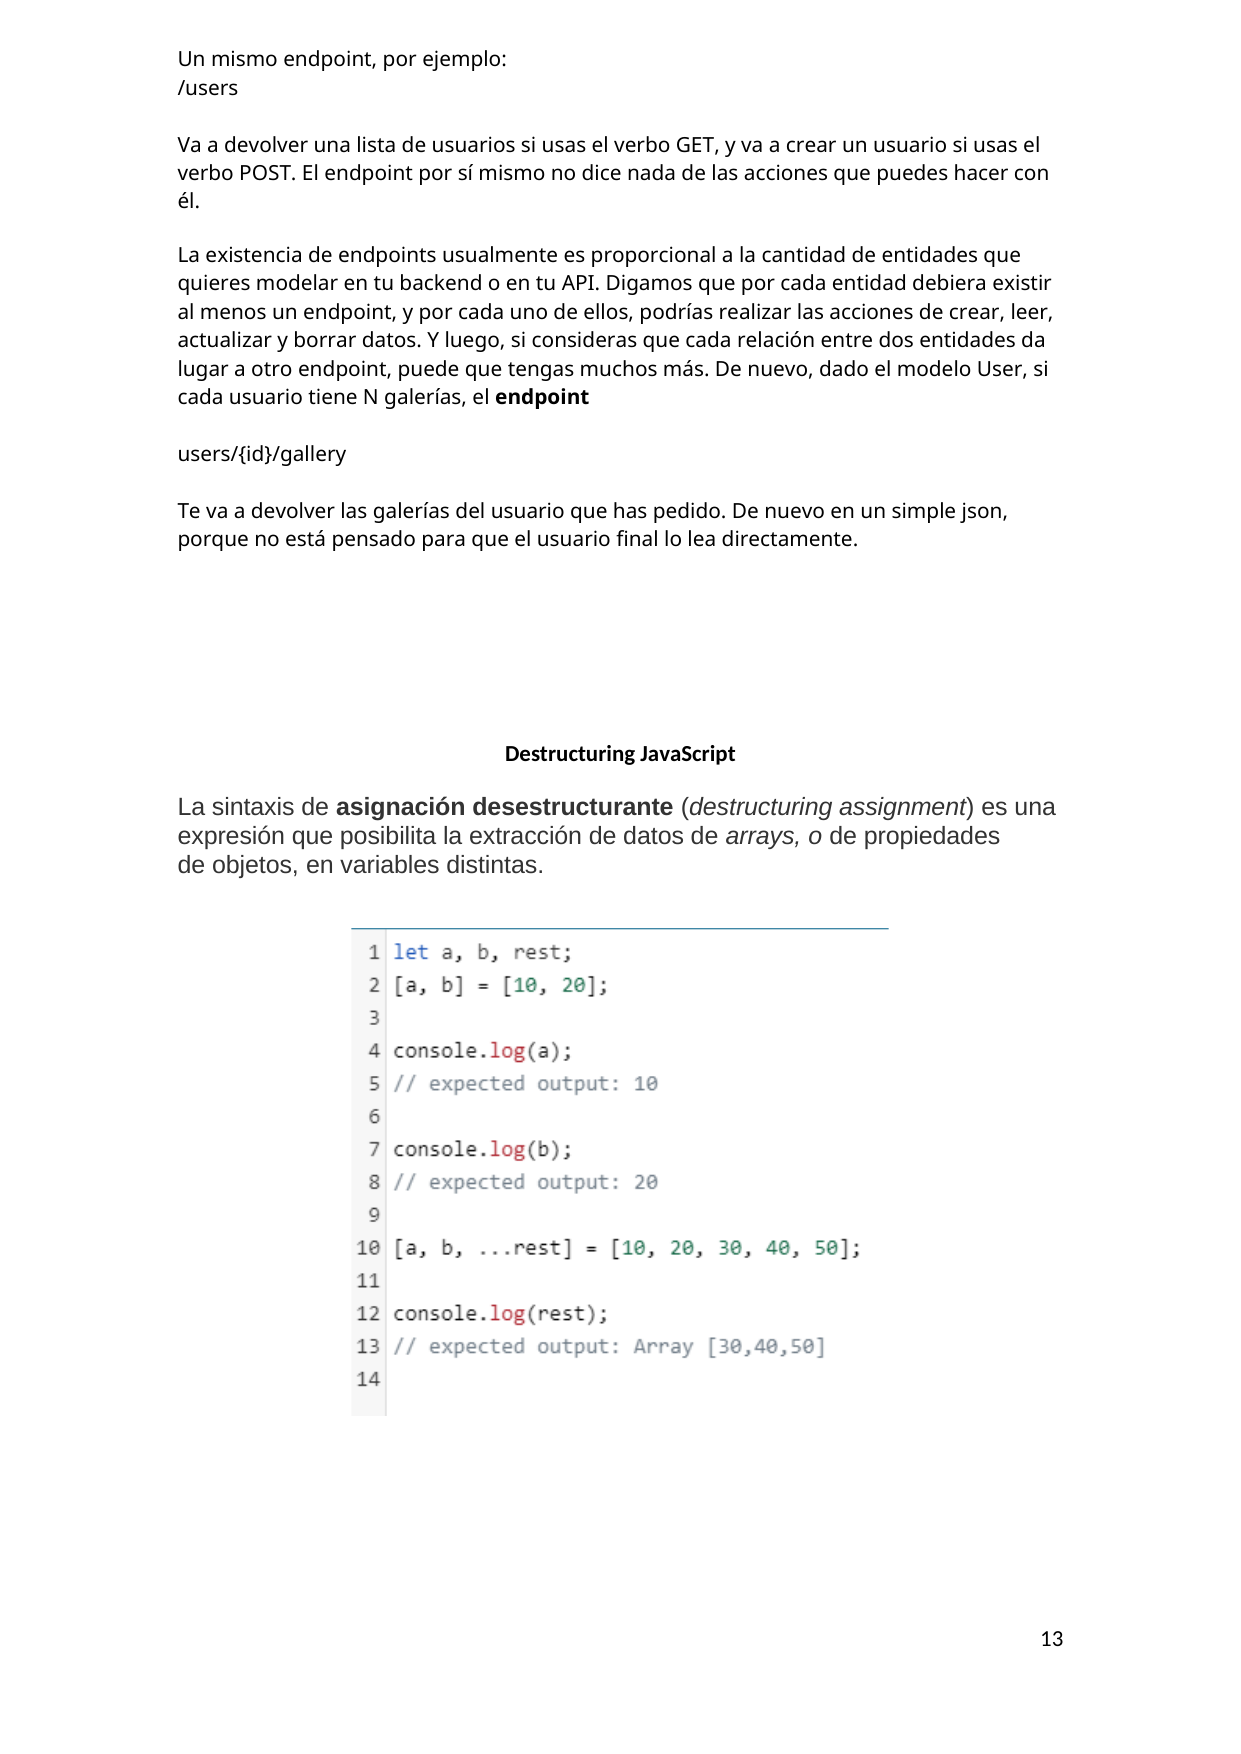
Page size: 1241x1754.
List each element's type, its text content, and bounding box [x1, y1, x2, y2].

text Va a devolver una lista de usuarios si usas el verbo GET, y va a crear un usuario si usas el verbo POST. El endpoint por sí mismo no dice nada de las acciones que puedes hacer con él. [177, 130, 1063, 215]
text Te va a devolver las galerías del usuario que has pedido. De nuevo en un simple json, porque no está pensado para que el usuario final lo lea directamente. [177, 496, 1063, 553]
text /users [177, 73, 1063, 101]
picture [351, 928, 889, 1416]
text La sintaxis de asignación desestructurante (destructuring assignment) es una expresión que posibilita la extracción de datos de arrays, o de propiedades de objetos, en variables distintas. [177, 792, 1063, 878]
text Destructuring JavaScript [177, 739, 1063, 767]
text users/{id}/gallery [177, 439, 1063, 467]
text La existencia de endpoints usualmente es proporcional a la cantidad de entidades que quieres modelar en tu backend o en tu API. Digamos que por cada entidad debiera existir al menos un endpoint, y por cada uno de ellos, podrías realizar las acciones de crear, leer, actualizar y borrar datos. Y luego, si consideras que cada relación entre dos entidades da lugar a otro endpoint, puede que tengas muchos más. De nuevo, dado el modelo User, si cada usuario tiene N galerías, el endpoint [177, 240, 1063, 411]
text Un mismo endpoint, por ejemplo: [177, 44, 1063, 73]
